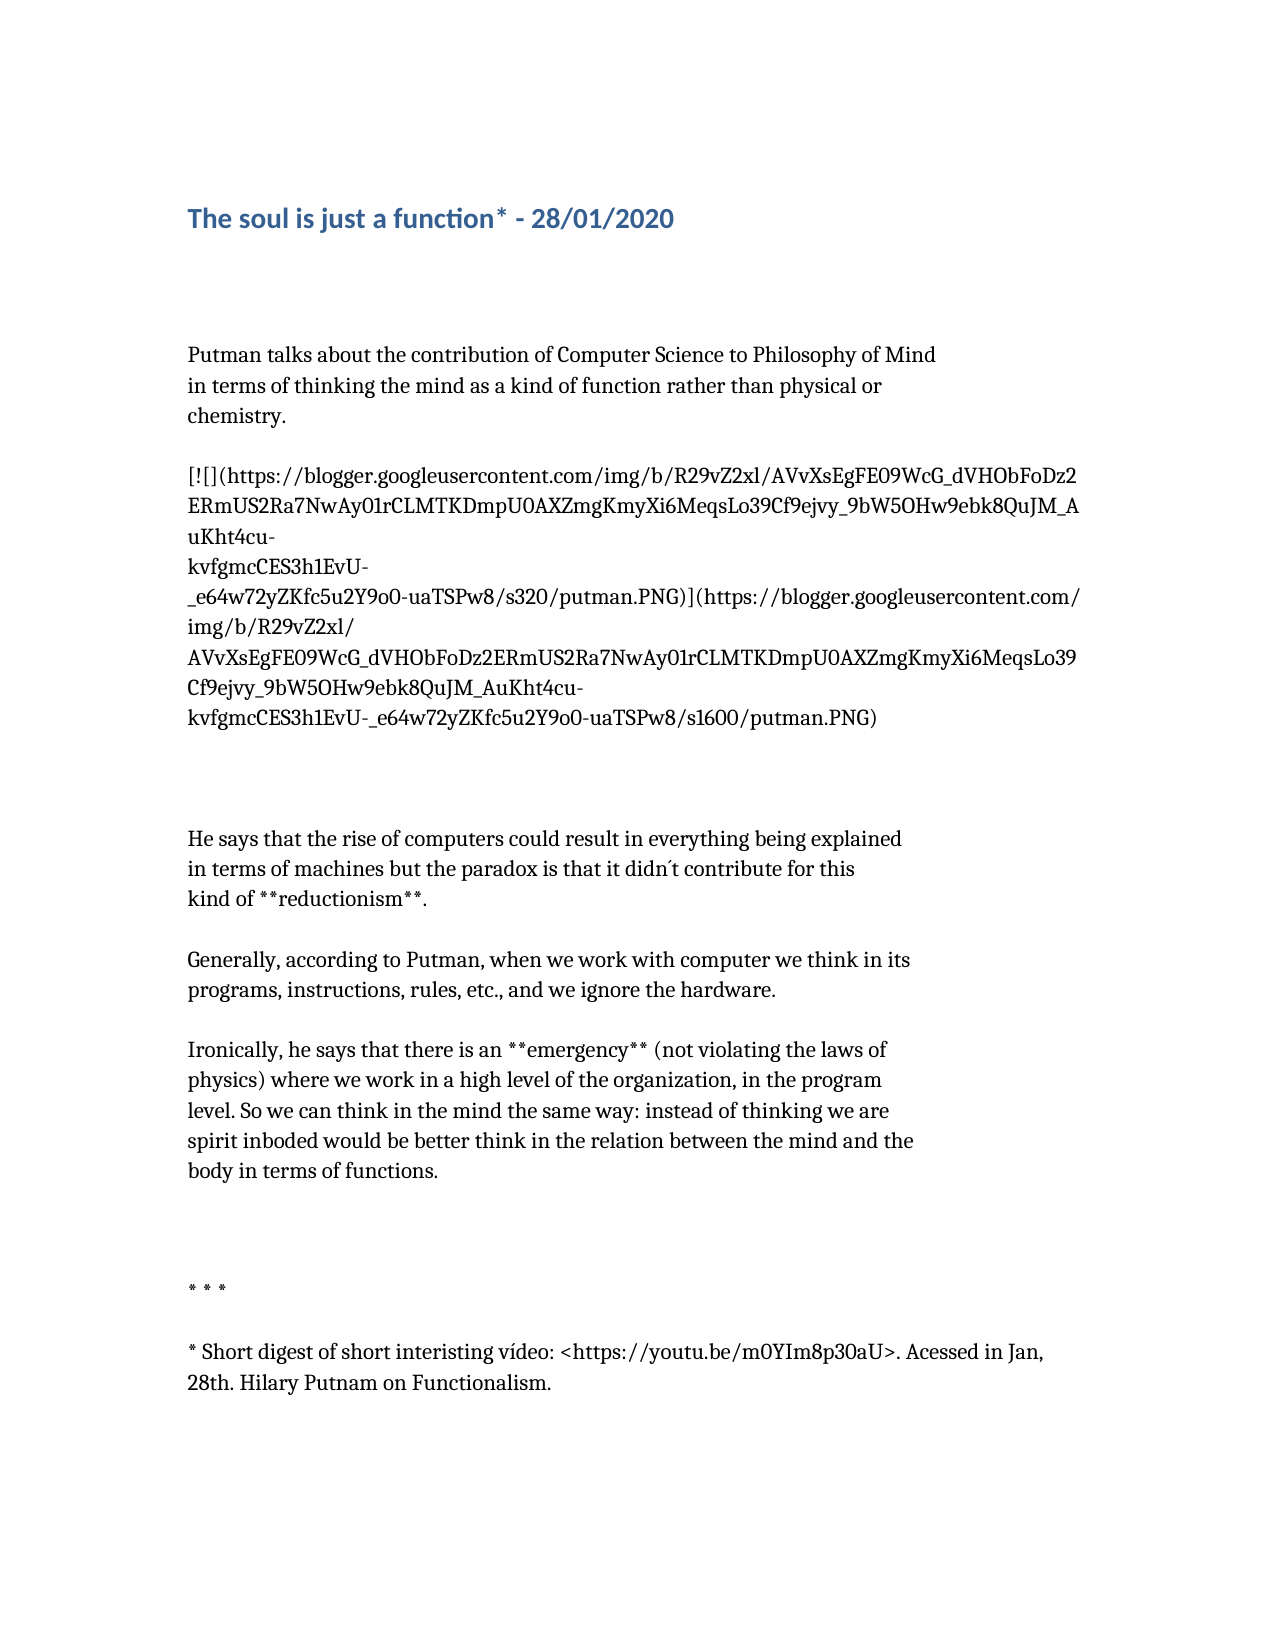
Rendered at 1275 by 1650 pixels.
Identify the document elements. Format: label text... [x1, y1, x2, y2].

subtitle The soul is just a function* - 28/01/2020 [187, 200, 1087, 277]
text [187, 282, 1087, 1486]
